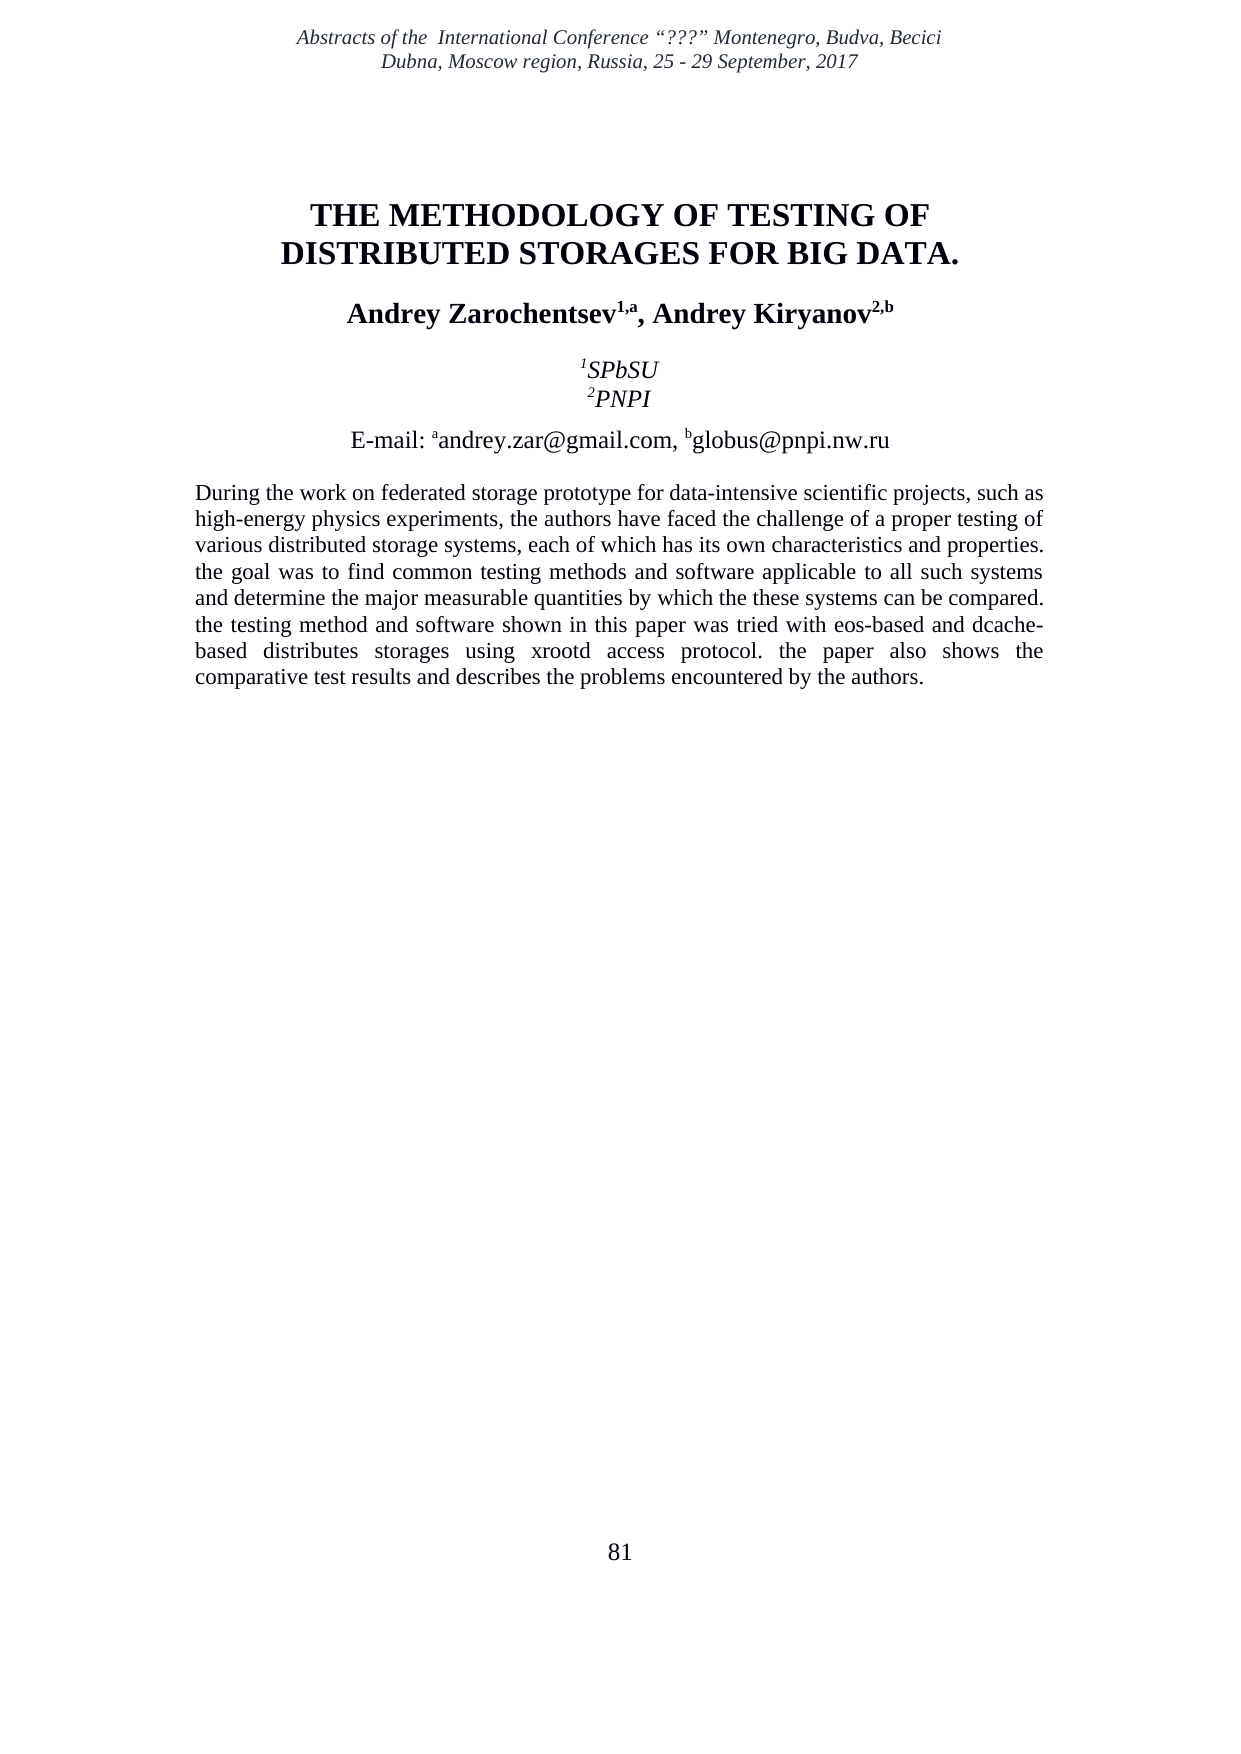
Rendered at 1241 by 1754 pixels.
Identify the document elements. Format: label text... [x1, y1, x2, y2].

text 1SPbSU [195, 355, 1045, 384]
text Andrey Zarochentsev1,a, Andrey Kiryanov2,b [195, 297, 1045, 330]
text During the work on federated storage prototype for data-intensive scientific projects, such as high-energy physics experiments, the authors have faced the challenge of a proper testing of various distributed storage systems, each of which has its own characteristics and properties. the goal was to find common testing methods and software applicable to all such systems and determine the major measurable quantities by which the these systems can be compared. the testing method and software shown in this paper was tried with eos-based and dcache-based distributes storages using xrootd access protocol. the paper also shows the comparative test results and describes the problems encountered by the authors. [195, 479, 1045, 690]
text E-mail: aandrey.zar@gmail.com, bglobus@pnpi.nw.ru [195, 425, 1045, 454]
title THE METHODOLOGY OF TESTING OF DISTRIBUTED STORAGES FOR BIG DATA. [195, 195, 1045, 272]
text 2PNPI [195, 384, 1045, 413]
